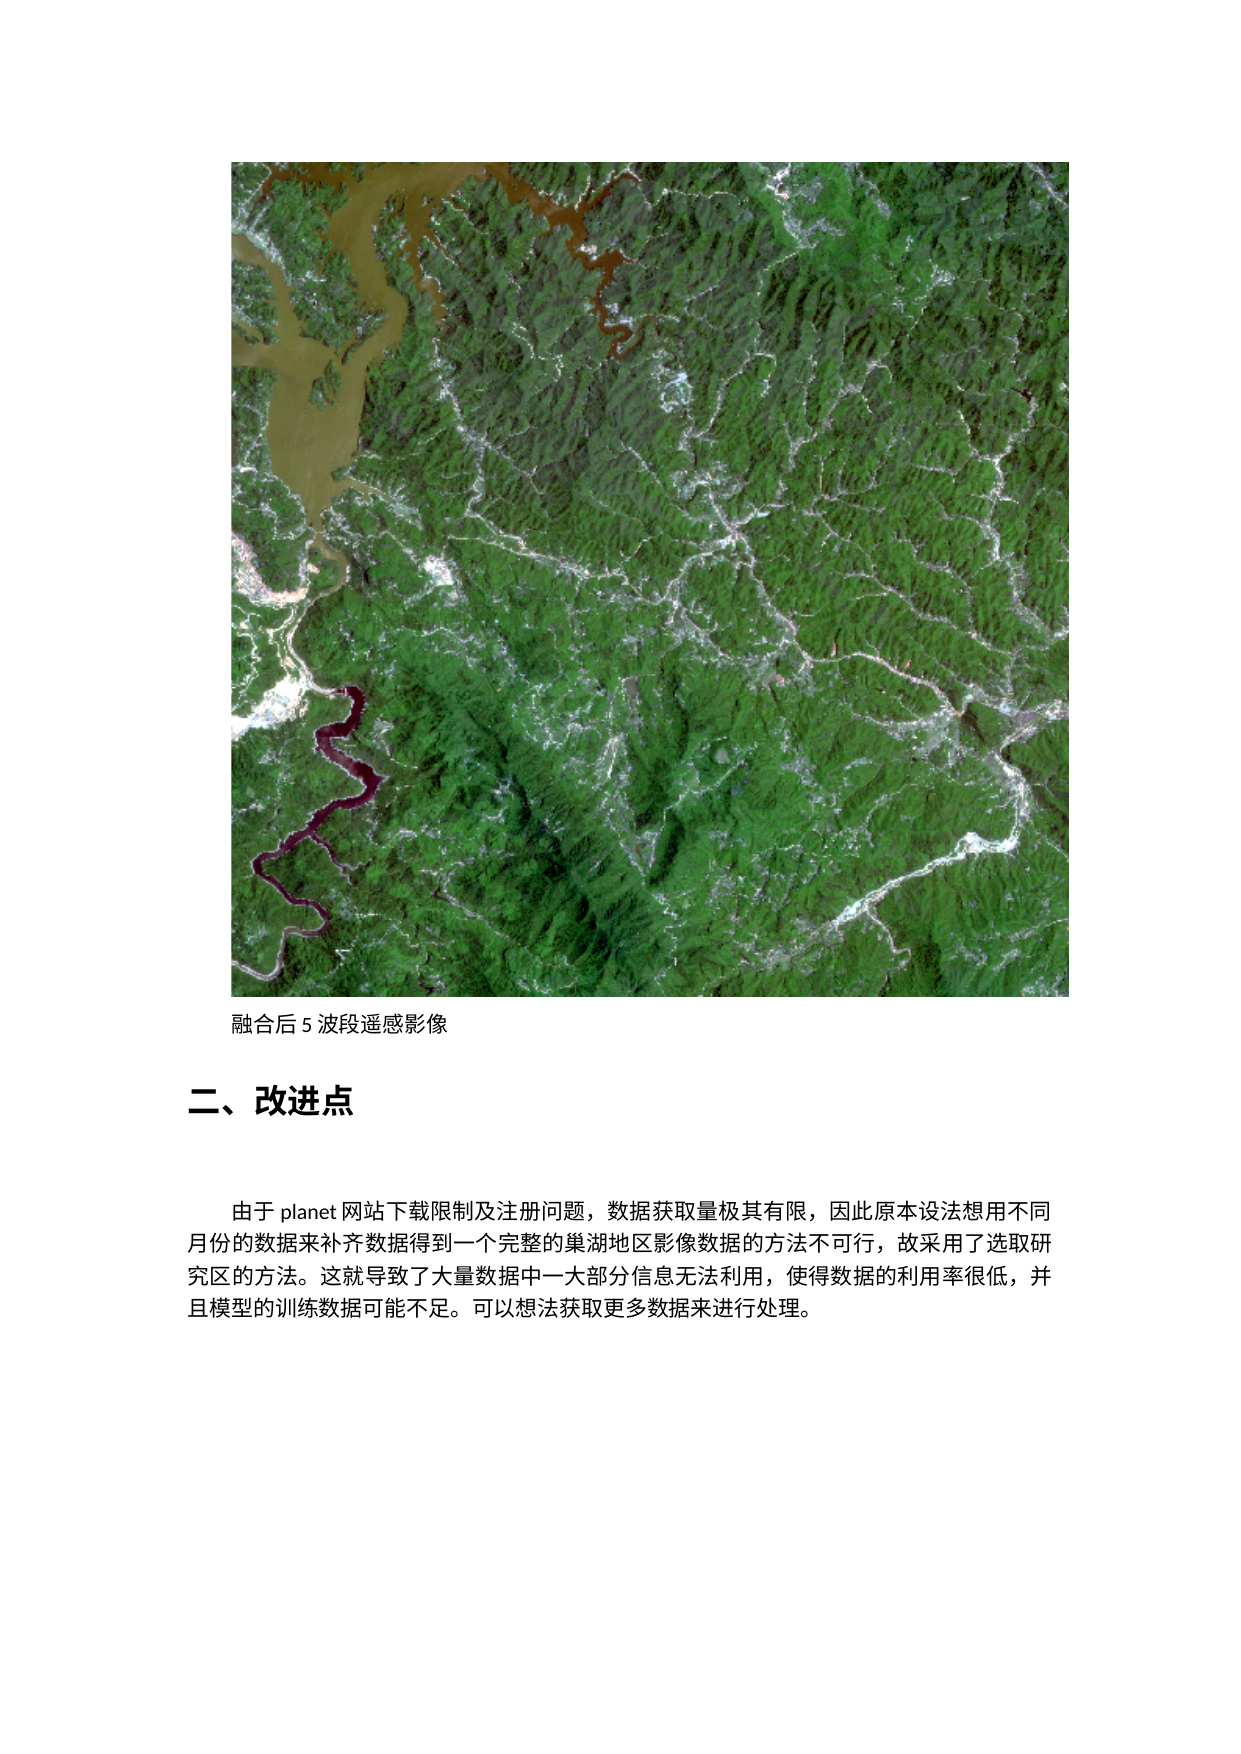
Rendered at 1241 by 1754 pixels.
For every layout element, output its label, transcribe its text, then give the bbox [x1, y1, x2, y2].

picture [231, 162, 1069, 997]
subtitle 改进点 [187, 1067, 1053, 1132]
text 由于planet网站下载限制及注册问题，数据获取量极其有限，因此原本设法想用不同月份的数据来补齐数据得到一个完整的巢湖地区影像数据的方法不可行，故采用了选取研究区的方法。这就导致了大量数据中一大部分信息无法利用，使得数据的利用率很低，并且模型的训练数据可能不足。可以想法获取更多数据来进行处理。 [187, 1193, 1053, 1323]
text 融合后5波段遥感影像 [187, 1007, 1053, 1039]
